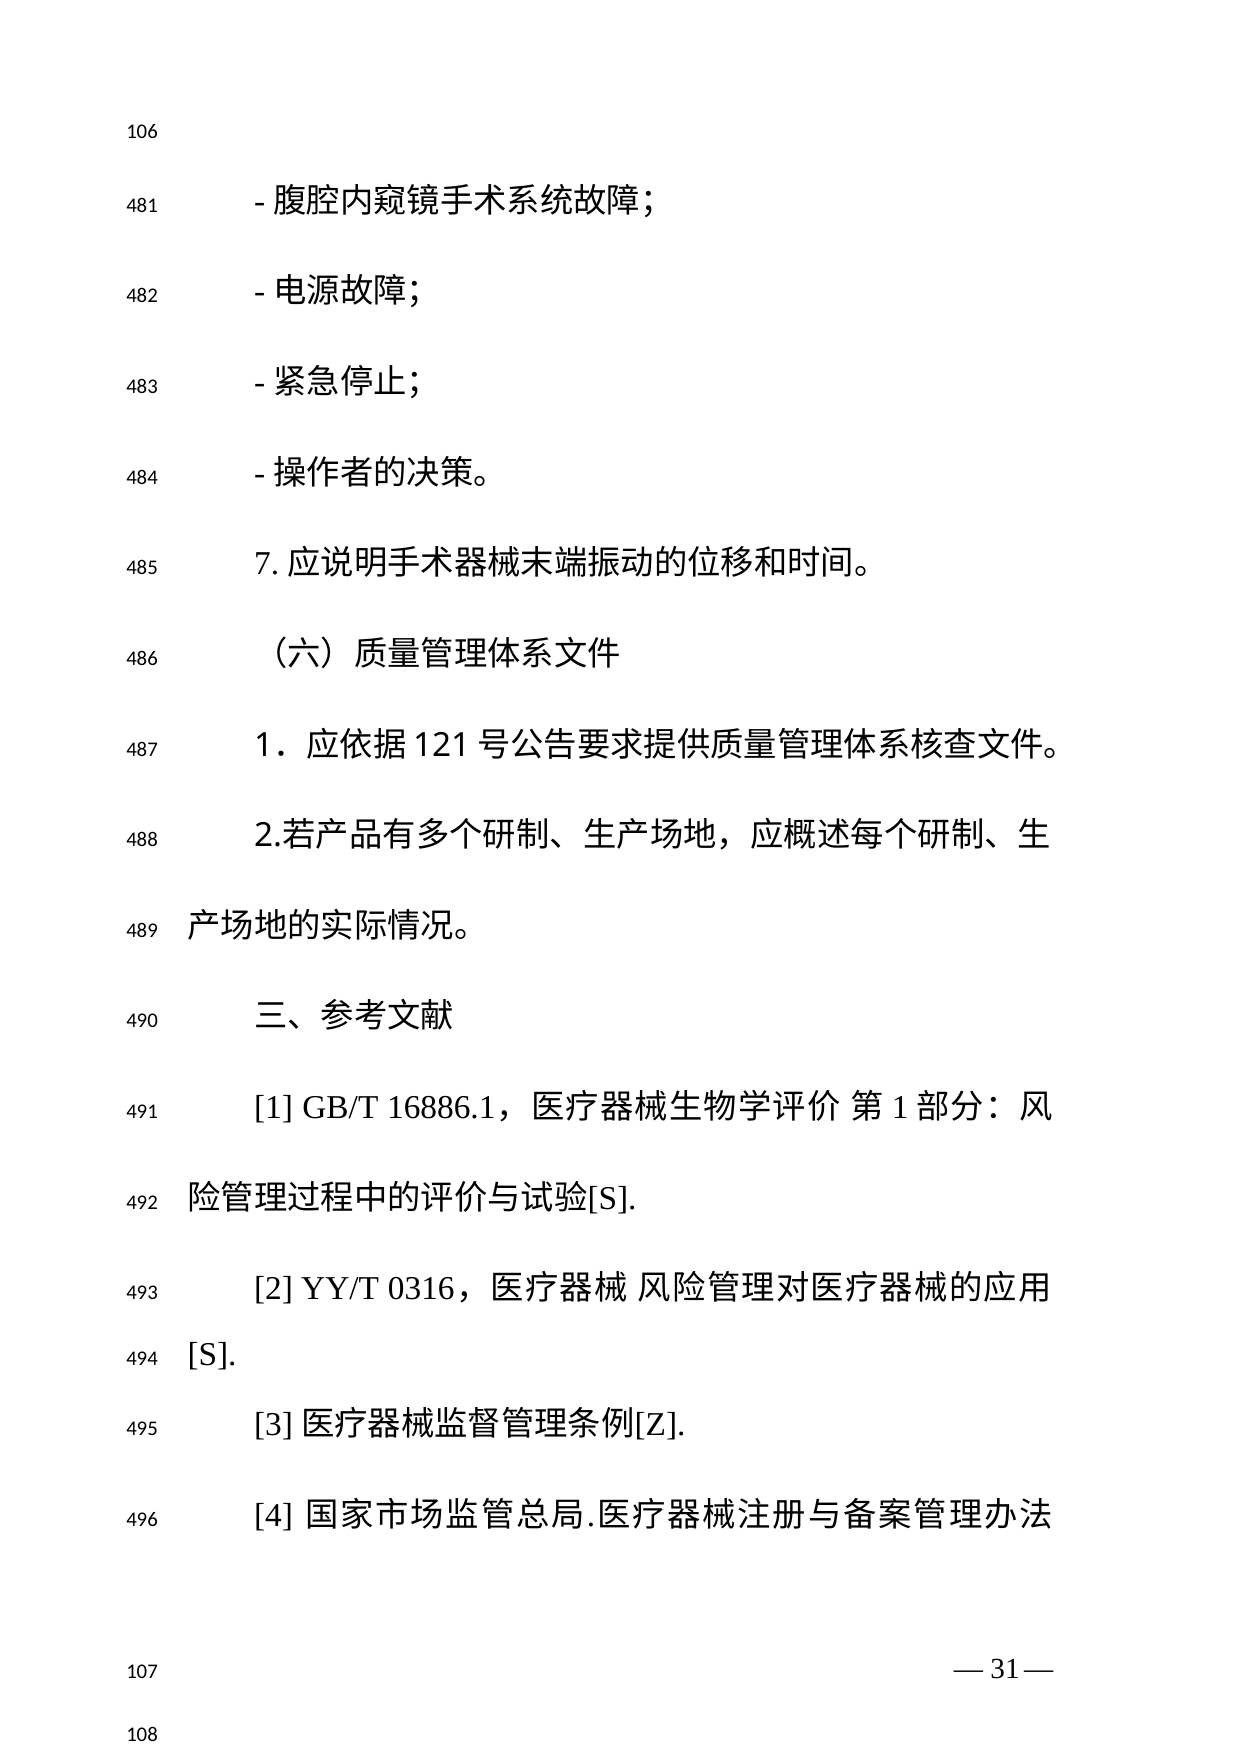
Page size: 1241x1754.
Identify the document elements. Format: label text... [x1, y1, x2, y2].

text 2.若产品有多个研制、生产场地，应概述每个研制、生产场地的实际情况。 [187, 787, 1053, 968]
text [2] YY/T 0316，医疗器械 风险管理对医疗器械的应用[S]. [187, 1240, 1053, 1376]
text - 电源故障； [187, 243, 1053, 334]
text [3] 医疗器械监督管理条例[Z]. [187, 1376, 1053, 1467]
text - 紧急停止； [187, 334, 1053, 424]
text - 操作者的决策。 [187, 424, 1053, 515]
subtitle 三、参考文献 [187, 968, 1053, 1059]
text - 腹腔内窥镜手术系统故障； [187, 152, 1053, 243]
text 1．应依据121号公告要求提供质量管理体系核查文件。 [187, 696, 1053, 787]
subtitle （六）质量管理体系文件 [187, 606, 1053, 696]
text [187, 1467, 1053, 1557]
text 7. 应说明手术器械末端振动的位移和时间。 [187, 515, 1053, 606]
text [1] GB/T 16886.1，医疗器械生物学评价 第1部分：风险管理过程中的评价与试验[S]. [187, 1059, 1053, 1240]
